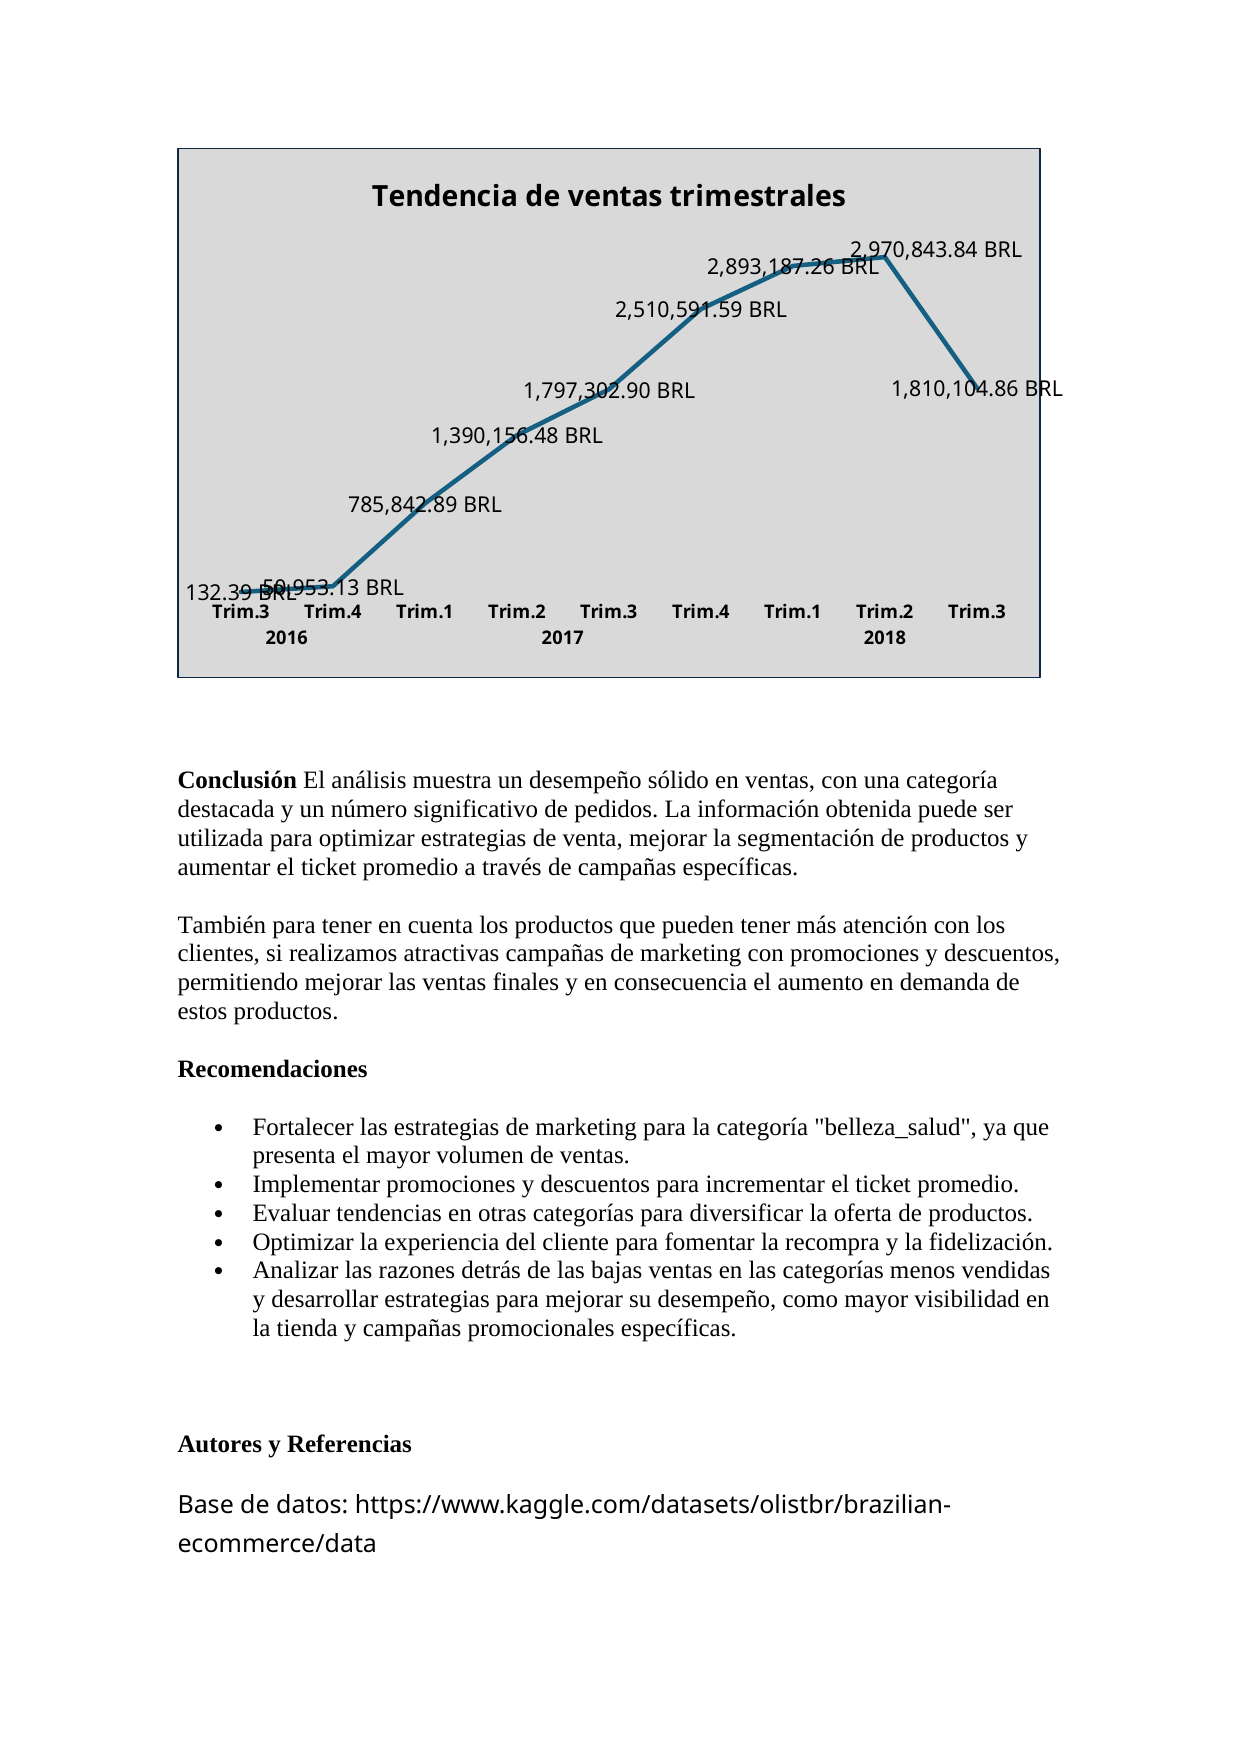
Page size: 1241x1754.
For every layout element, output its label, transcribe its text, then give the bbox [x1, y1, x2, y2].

text Autores y Referencias [177, 1546, 1063, 1574]
list Implementar promociones y descuentos para incrementar el ticket promedio. [215, 1198, 1063, 1227]
text Recomendaciones [177, 1054, 1063, 1083]
list Fortalecer las estrategias de marketing para la categoría "belleza_salud", ya que presenta el mayor volumen de ventas. [215, 1112, 1063, 1169]
text También para tener en cuenta los productos que pueden tener más atención con los clientes, si realizamos atractivas campañas de marketing con promociones y descuentos, permitiendo mejorar las ventas finales y en consecuencia el aumento en demanda de estos productos. [177, 910, 1063, 1025]
list Analizar las razones detrás de las bajas ventas en las categorías menos vendidas y desarrollar estrategias para mejorar su desempeño, como mayor visibilidad en la tienda y campañas promocionales específicas. [215, 1372, 1063, 1458]
list Optimizar la experiencia del cliente para fomentar la recompra y la fidelización. [215, 1314, 1063, 1343]
text Conclusión El análisis muestra un desempeño sólido en ventas, con una categoría destacada y un número significativo de pedidos. La información obtenida puede ser utilizada para optimizar estrategias de venta, mejorar la segmentación de productos y aumentar el ticket promedio a través de campañas específicas. [177, 766, 1063, 881]
list Evaluar tendencias en otras categorías para diversificar la oferta de productos. [215, 1256, 1063, 1285]
